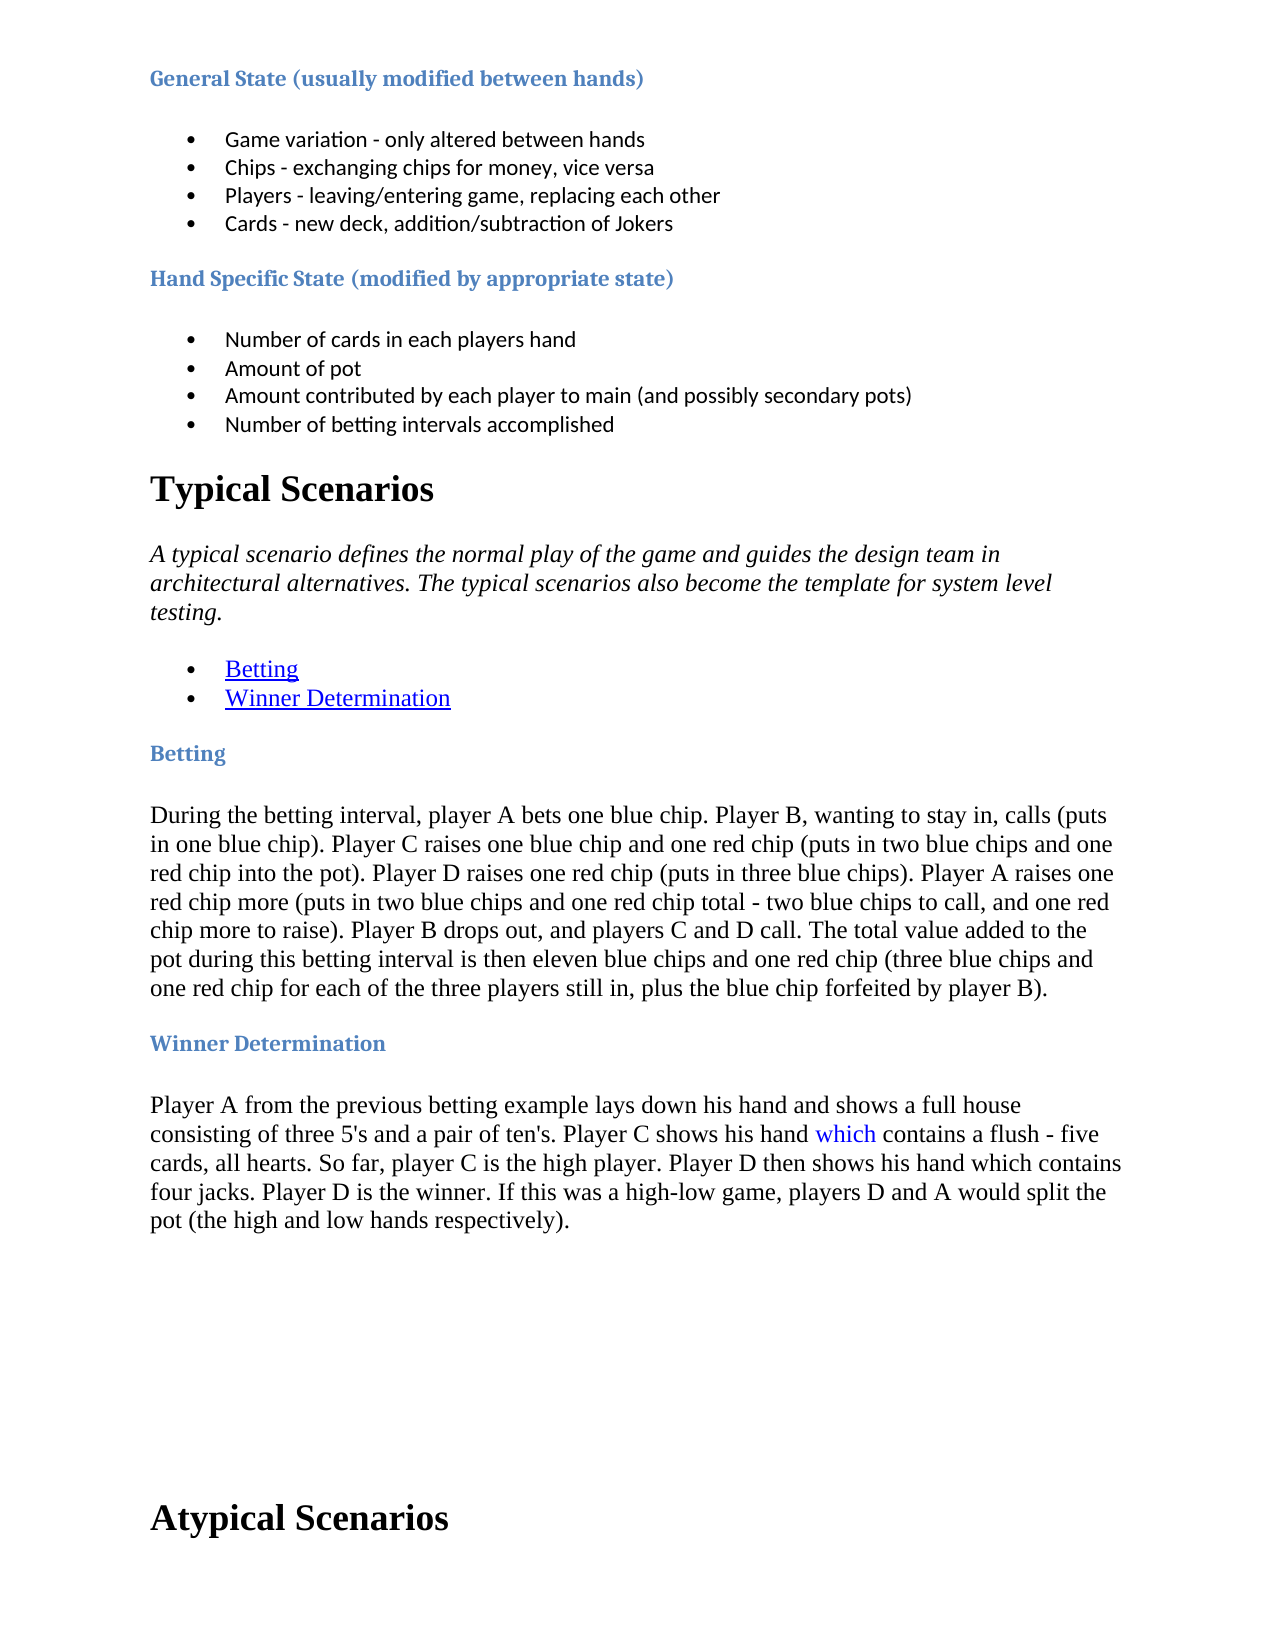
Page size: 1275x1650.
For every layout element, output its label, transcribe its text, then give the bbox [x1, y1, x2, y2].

list Amount contributed by each player to main (and possibly secondary pots) [187, 382, 1125, 410]
subtitle Winner Determination [150, 1031, 1125, 1057]
list Players - leaving/entering game, replacing each other [187, 181, 1125, 209]
text Typical Scenarios [150, 467, 1125, 510]
text During the betting interval, player A bets one blue chip. Player B, wanting to stay in, calls (puts in one blue chip). Player C raises one blue chip and one red chip (puts in two blue chips and one red chip into the pot). Player D raises one red chip (puts in three blue chips). Player A raises one red chip more (puts in two blue chips and one red chip total - two blue chips to call, and one red chip more to raise). Player B drops out, and players C and D call. The total value added to the pot during this betting interval is then eleven blue chips and one red chip (three blue chips and one red chip for each of the three players still in, plus the blue chip forfeited by player B). [150, 801, 1125, 1002]
text Player A from the previous betting example lays down his hand and shows a full house consisting of three 5's and a pair of ten's. Player C shows his hand which contains a flush - five cards, all hearts. So far, player C is the high player. Player D then shows his hand which contains four jacks. Player D is the winner. If this was a high-low game, players D and A would split the pot (the high and low hands respectively). [150, 1090, 1125, 1234]
list Game variation - only altered between hands [187, 125, 1125, 153]
list Amount of pot [187, 354, 1125, 382]
subtitle Hand Specific State (modified by appropriate state) [150, 266, 1125, 293]
list Cards - new deck, addition/subtraction of Jokers [187, 209, 1125, 237]
text A typical scenario defines the normal play of the game and guides the design team in architectural alternatives. The typical scenarios also become the template for system level testing. [150, 539, 1125, 625]
subtitle Betting [150, 741, 1125, 768]
text Atypical Scenarios [150, 1495, 1125, 1538]
list Number of cards in each players hand [187, 326, 1125, 354]
list Winner Determination [187, 683, 1125, 712]
list Number of betting intervals accomplished [187, 410, 1125, 438]
list Chips - exchanging chips for money, vice versa [187, 153, 1125, 181]
subtitle General State (usually modified between hands) [150, 66, 1125, 92]
list Betting [187, 654, 1125, 683]
